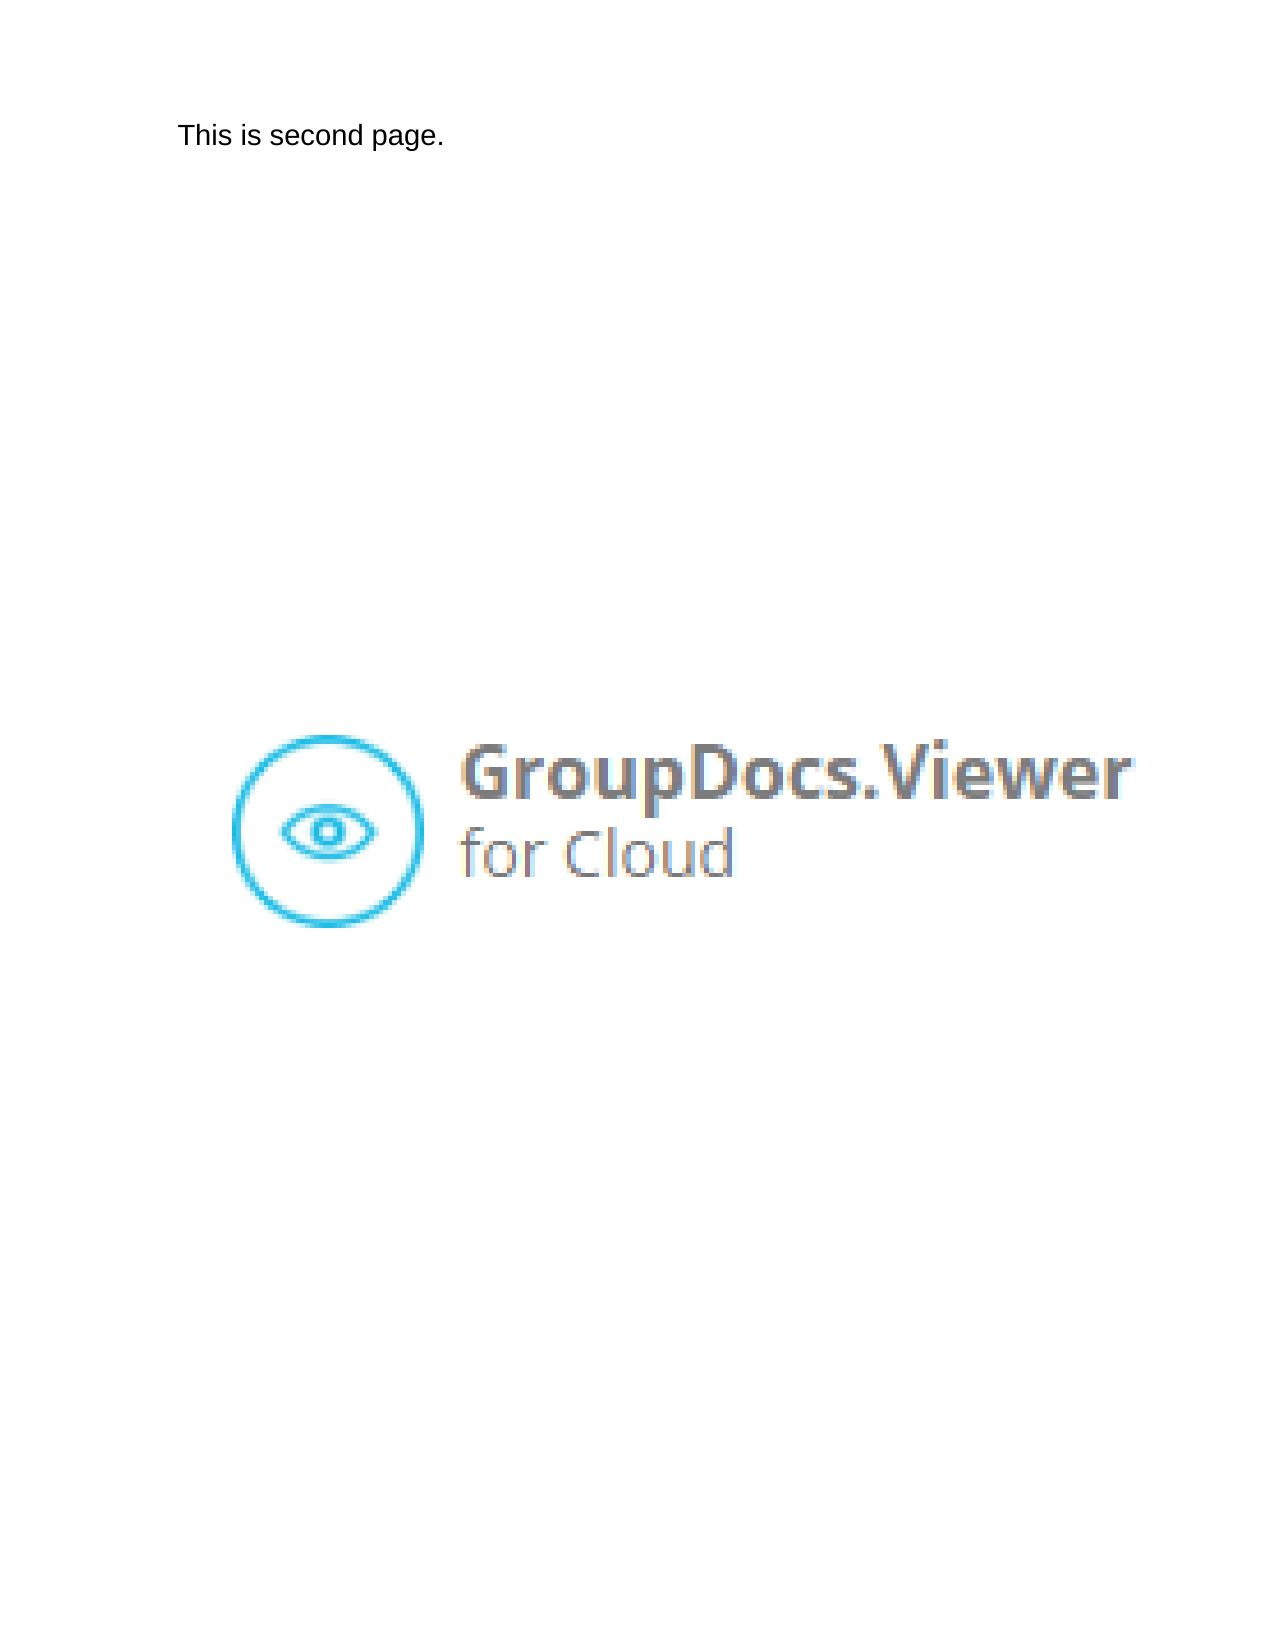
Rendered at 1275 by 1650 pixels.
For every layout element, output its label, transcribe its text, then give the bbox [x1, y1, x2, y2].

picture [177, 680, 1187, 970]
text This is second page. [177, 118, 1186, 152]
